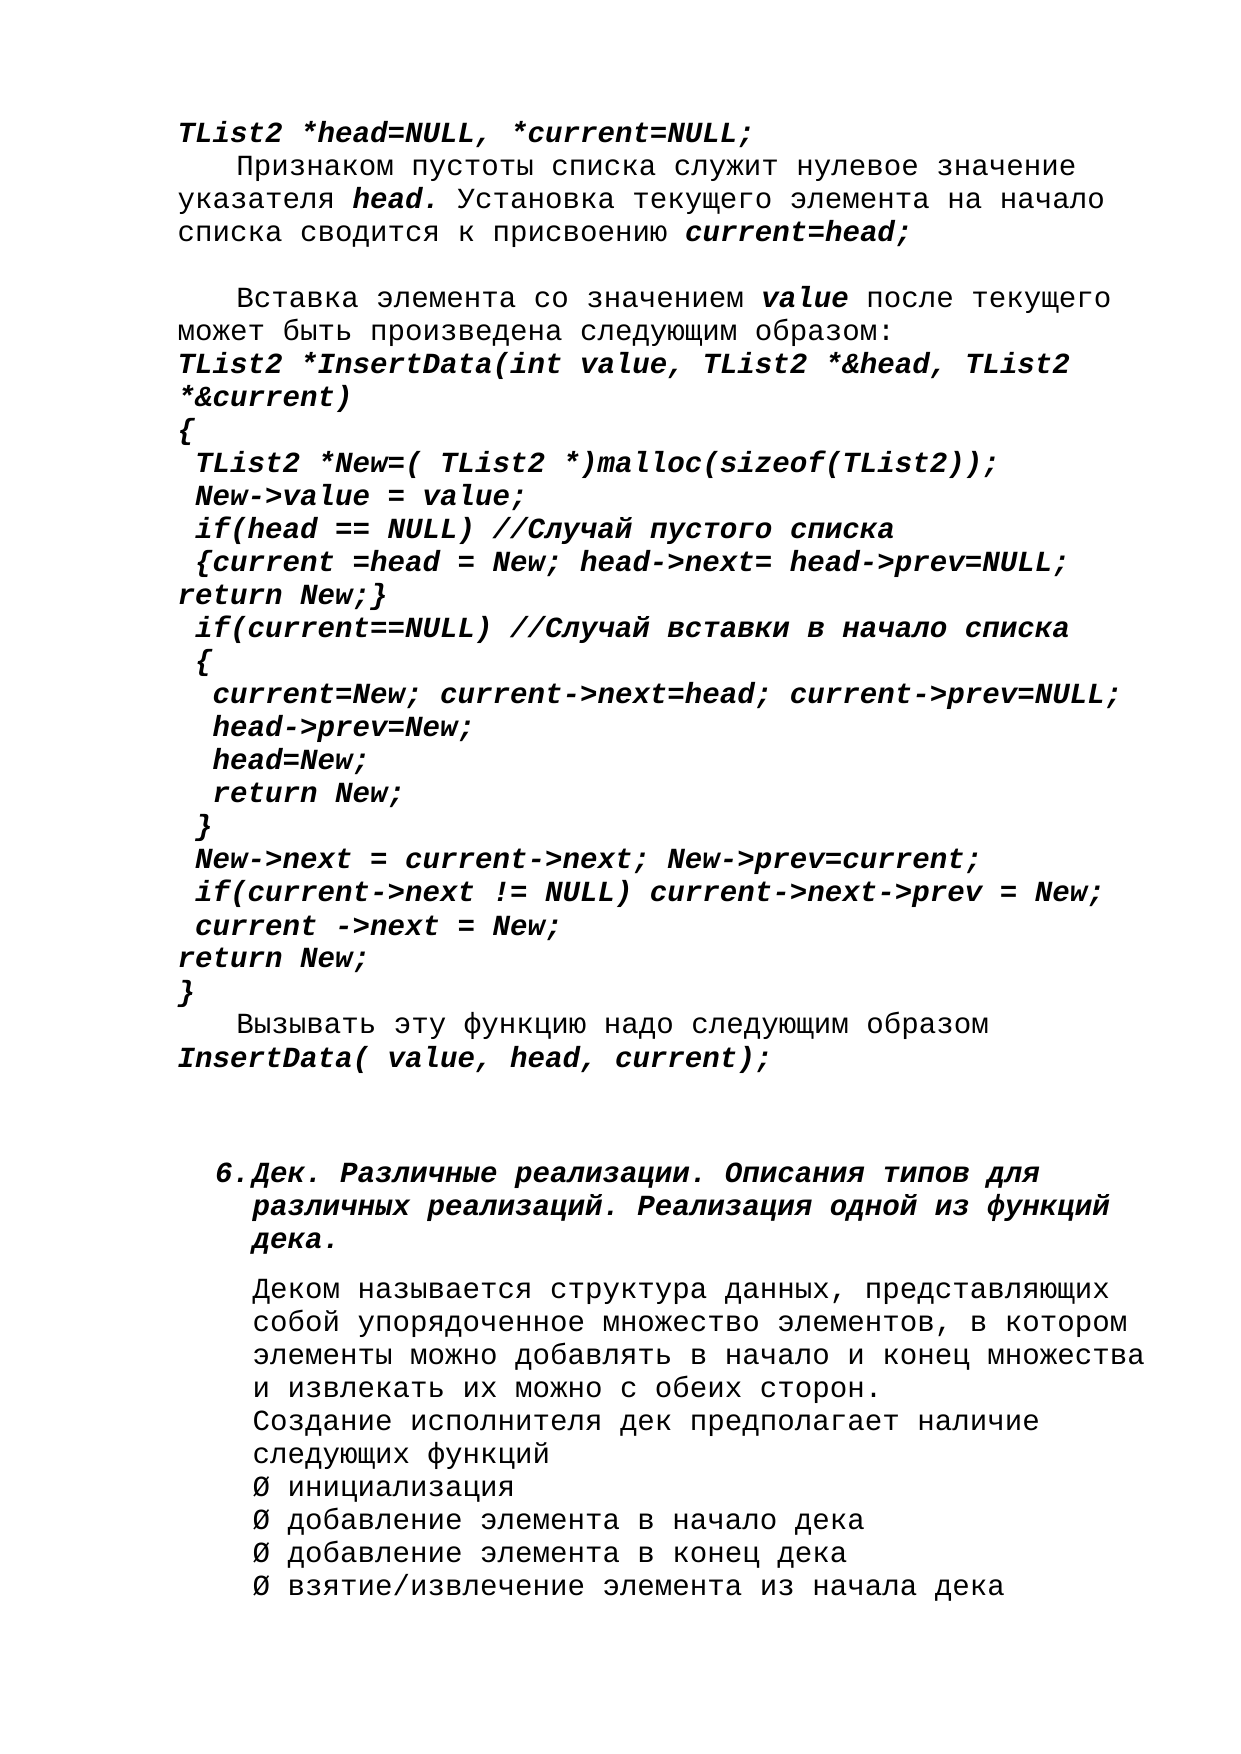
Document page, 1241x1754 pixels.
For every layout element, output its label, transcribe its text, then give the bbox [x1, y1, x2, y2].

text } [177, 977, 1152, 1010]
text Вставка элемента со значением value после текущего может быть произведена следующим образом: [177, 283, 1152, 349]
text if(current->next != NULL) current->next->prev = New; [177, 878, 1152, 911]
text current ->next = New; [177, 911, 1152, 944]
text { [177, 646, 1152, 679]
text if(current==NULL) //Случай вставки в начало списка [177, 613, 1152, 646]
text {current =head = New; head->next= head->prev=NULL; return New;} [177, 547, 1152, 613]
list Ø инициализация [252, 1472, 1152, 1505]
text Вызывать эту функцию надо следующим образом [177, 1010, 1152, 1043]
text TList2 *New=( TList2 *)malloc(sizeof(TList2)); [177, 448, 1152, 481]
list Дек. Различные реализации. Описания типов для различных реализаций. Реализация одной из функций дека. [215, 1158, 1152, 1257]
text TList2 *head=NULL, *current=NULL; [177, 118, 1152, 151]
list Ø взятие/извлечение элемента из начала дека [252, 1571, 1152, 1604]
text head=New; [177, 746, 1152, 778]
text if(head == NULL) //Случай пустого списка [177, 514, 1152, 547]
text TList2 *InsertData(int value, TList2 *&head, TList2 *&current) [177, 349, 1152, 415]
list Создание исполнителя дек предполагает наличие следующих функций [252, 1406, 1152, 1472]
text } [177, 812, 1152, 844]
text head->prev=New; [177, 712, 1152, 746]
text New->value = value; [177, 481, 1152, 514]
text return New; [177, 778, 1152, 812]
text return New; [177, 944, 1152, 977]
text InsertData( value, head, current); [177, 1043, 1152, 1076]
list Ø добавление элемента в начало дека [252, 1505, 1152, 1538]
text { [177, 415, 1152, 448]
text Признаком пустоты списка служит нулевое значение указателя head. Установка текущего элемента на начало списка сводится к присвоению current=head; [177, 151, 1152, 250]
text current=New; current->next=head; current->prev=NULL; [177, 679, 1152, 712]
text New->next = current->next; New->prev=current; [177, 844, 1152, 878]
list Деком называется структура данных, представляющих собой упорядоченное множество элементов, в котором элементы можно добавлять в начало и конец множества и извлекать их можно с обеих сторон. [252, 1274, 1152, 1406]
list Ø добавление элемента в конец дека [252, 1538, 1152, 1571]
